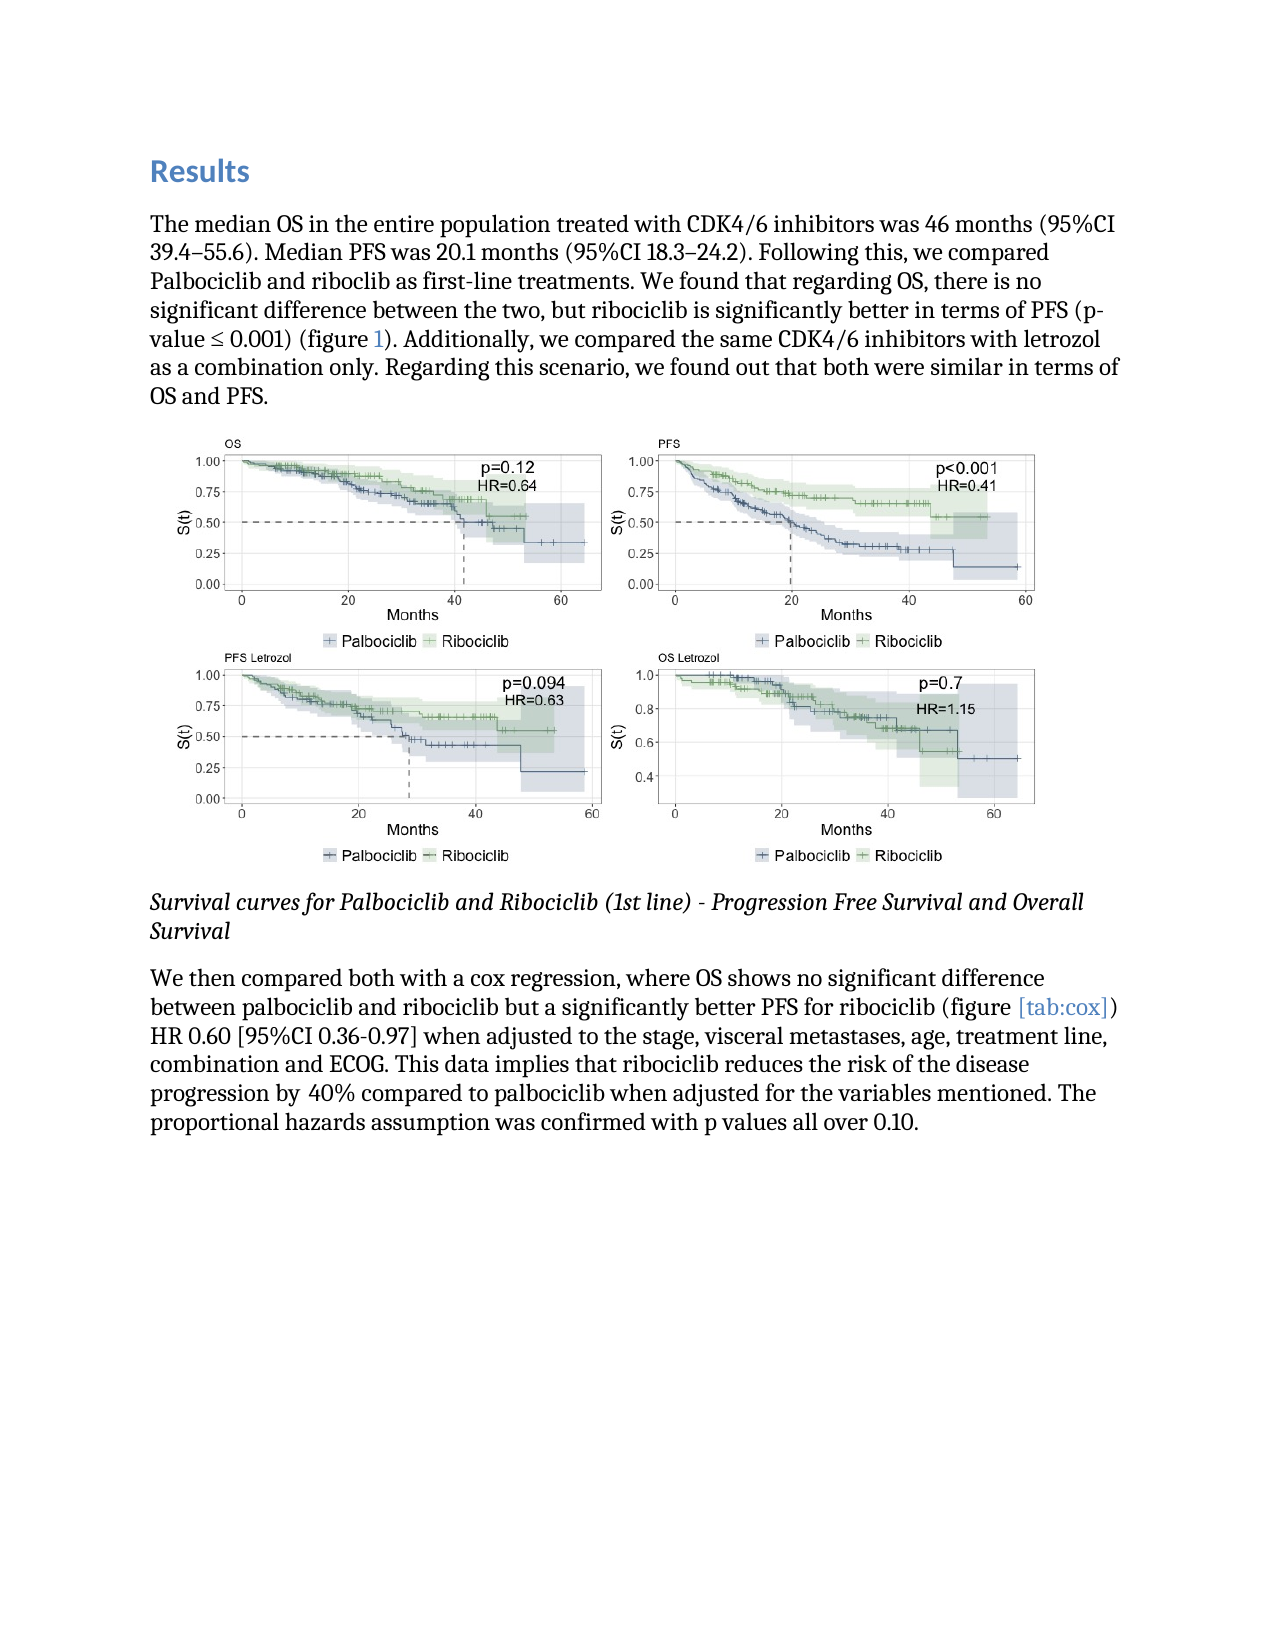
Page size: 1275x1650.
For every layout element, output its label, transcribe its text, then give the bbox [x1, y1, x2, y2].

text We then compared both with a cox regression, where OS shows no significant difference between palbociclib and ribociclib but a significantly better PFS for ribociclib (figure [tab:cox]) HR 0.60 [95%CI 0.36-0.97] when adjusted to the stage, visceral metastases, age, treatment line, combination and ECOG. This data implies that ribociclib reduces the risk of the disease progression by 40% compared to palbociclib when adjusted for the variables mentioned. The proportional hazards assumption was confirmed with p values all over 0.10. [150, 964, 1125, 1137]
text The median OS in the entire population treated with CDK4/6 inhibitors was 46 months (95%CI 39.4–55.6). Median PFS was 20.1 months (95%CI 18.3–24.2). Following this, we compared Palbociclib and riboclib as first-line treatments. We found that regarding OS, there is no significant difference between the two, but ribociclib is significantly better in terms of PFS (p-value 0.001) (figure 1). Additionally, we compared the same CDK4/6 inhibitors with letrozol as a combination only. Regarding this scenario, we found out that both were similar in terms of OS and PFS. [150, 209, 1125, 411]
subtitle Results [150, 150, 1125, 191]
text Survival curves for Palbociclib and Ribociclib (1st line) - Progression Free Survival and Overall Survival [150, 888, 1125, 945]
picture [168, 429, 1044, 867]
